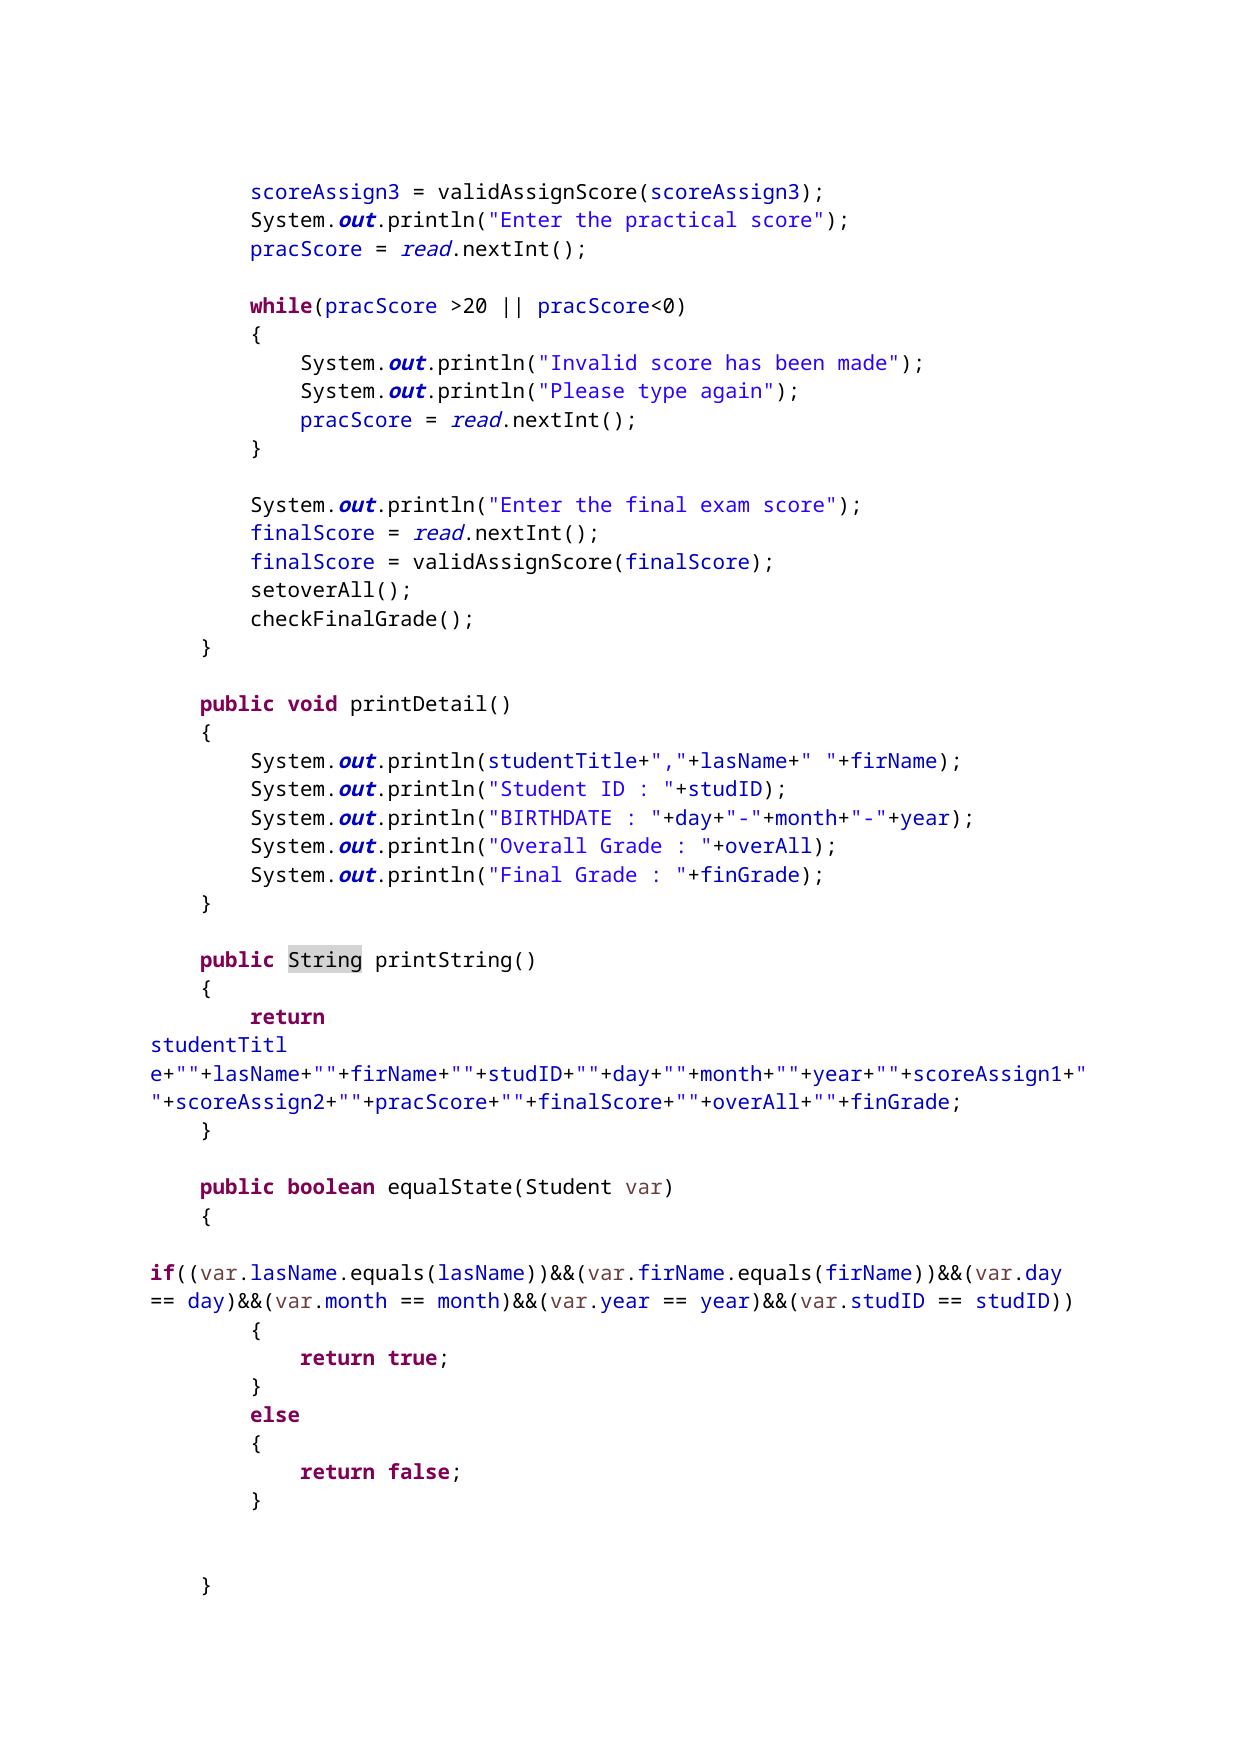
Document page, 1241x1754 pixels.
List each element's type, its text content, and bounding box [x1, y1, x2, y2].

text System.out.println("Enter the final exam score"); [150, 490, 1090, 518]
text checkFinalGrade(); [150, 604, 1090, 632]
text public void printDetail() [150, 689, 1090, 717]
text pracScore = read.nextInt(); [150, 234, 1090, 262]
text } [150, 1116, 1090, 1144]
text setoverAll(); [150, 575, 1090, 604]
text System.out.println("Invalid score has been made"); [150, 348, 1090, 376]
text if((var.lasName.equals(lasName))&&(var.firName.equals(firName))&&(var.day == day)&&(var.month == month)&&(var.year == year)&&(var.studID == studID)) [150, 1229, 1090, 1315]
text return studentTitle+""+lasName+""+firName+""+studID+""+day+""+month+""+year+""+scoreAssign1+""+scoreAssign2+""+pracScore+""+finalScore+""+overAll+""+finGrade; [150, 1002, 1090, 1116]
text System.out.println("Overall Grade : "+overAll); [150, 831, 1090, 860]
text System.out.println("Final Grade : "+finGrade); [150, 860, 1090, 888]
text return false; [150, 1457, 1090, 1485]
text public boolean equalState(Student var) [150, 1172, 1090, 1201]
text } [150, 632, 1090, 661]
text finalScore = validAssignScore(finalScore); [150, 547, 1090, 575]
text } [150, 433, 1090, 462]
text { [150, 319, 1090, 348]
text System.out.println(studentTitle+","+lasName+" "+firName); [150, 746, 1090, 774]
text System.out.println("Please type again"); [150, 376, 1090, 405]
text { [150, 717, 1090, 746]
text System.out.println("BIRTHDATE : "+day+"-"+month+"-"+year); [150, 803, 1090, 831]
text return true; [150, 1343, 1090, 1372]
text System.out.println("Enter the practical score"); [150, 206, 1090, 234]
text { [150, 1201, 1090, 1229]
text public String printString() [150, 945, 288, 973]
text { [150, 1315, 1090, 1343]
text while(pracScore >20 || pracScore<0) [150, 291, 1090, 319]
text } [150, 888, 1090, 917]
text } [150, 1485, 1090, 1514]
text else [150, 1400, 1090, 1428]
text public String printString() [362, 945, 1090, 973]
text System.out.println("Student ID : "+studID); [150, 774, 1090, 803]
text finalScore = read.nextInt(); [150, 518, 1090, 547]
text } [150, 1571, 1090, 1599]
text pracScore = read.nextInt(); [150, 405, 1090, 433]
text { [150, 973, 1090, 1002]
text } [150, 1372, 1090, 1400]
text { [150, 1428, 1090, 1457]
text scoreAssign3 = validAssignScore(scoreAssign3); [150, 177, 1090, 206]
